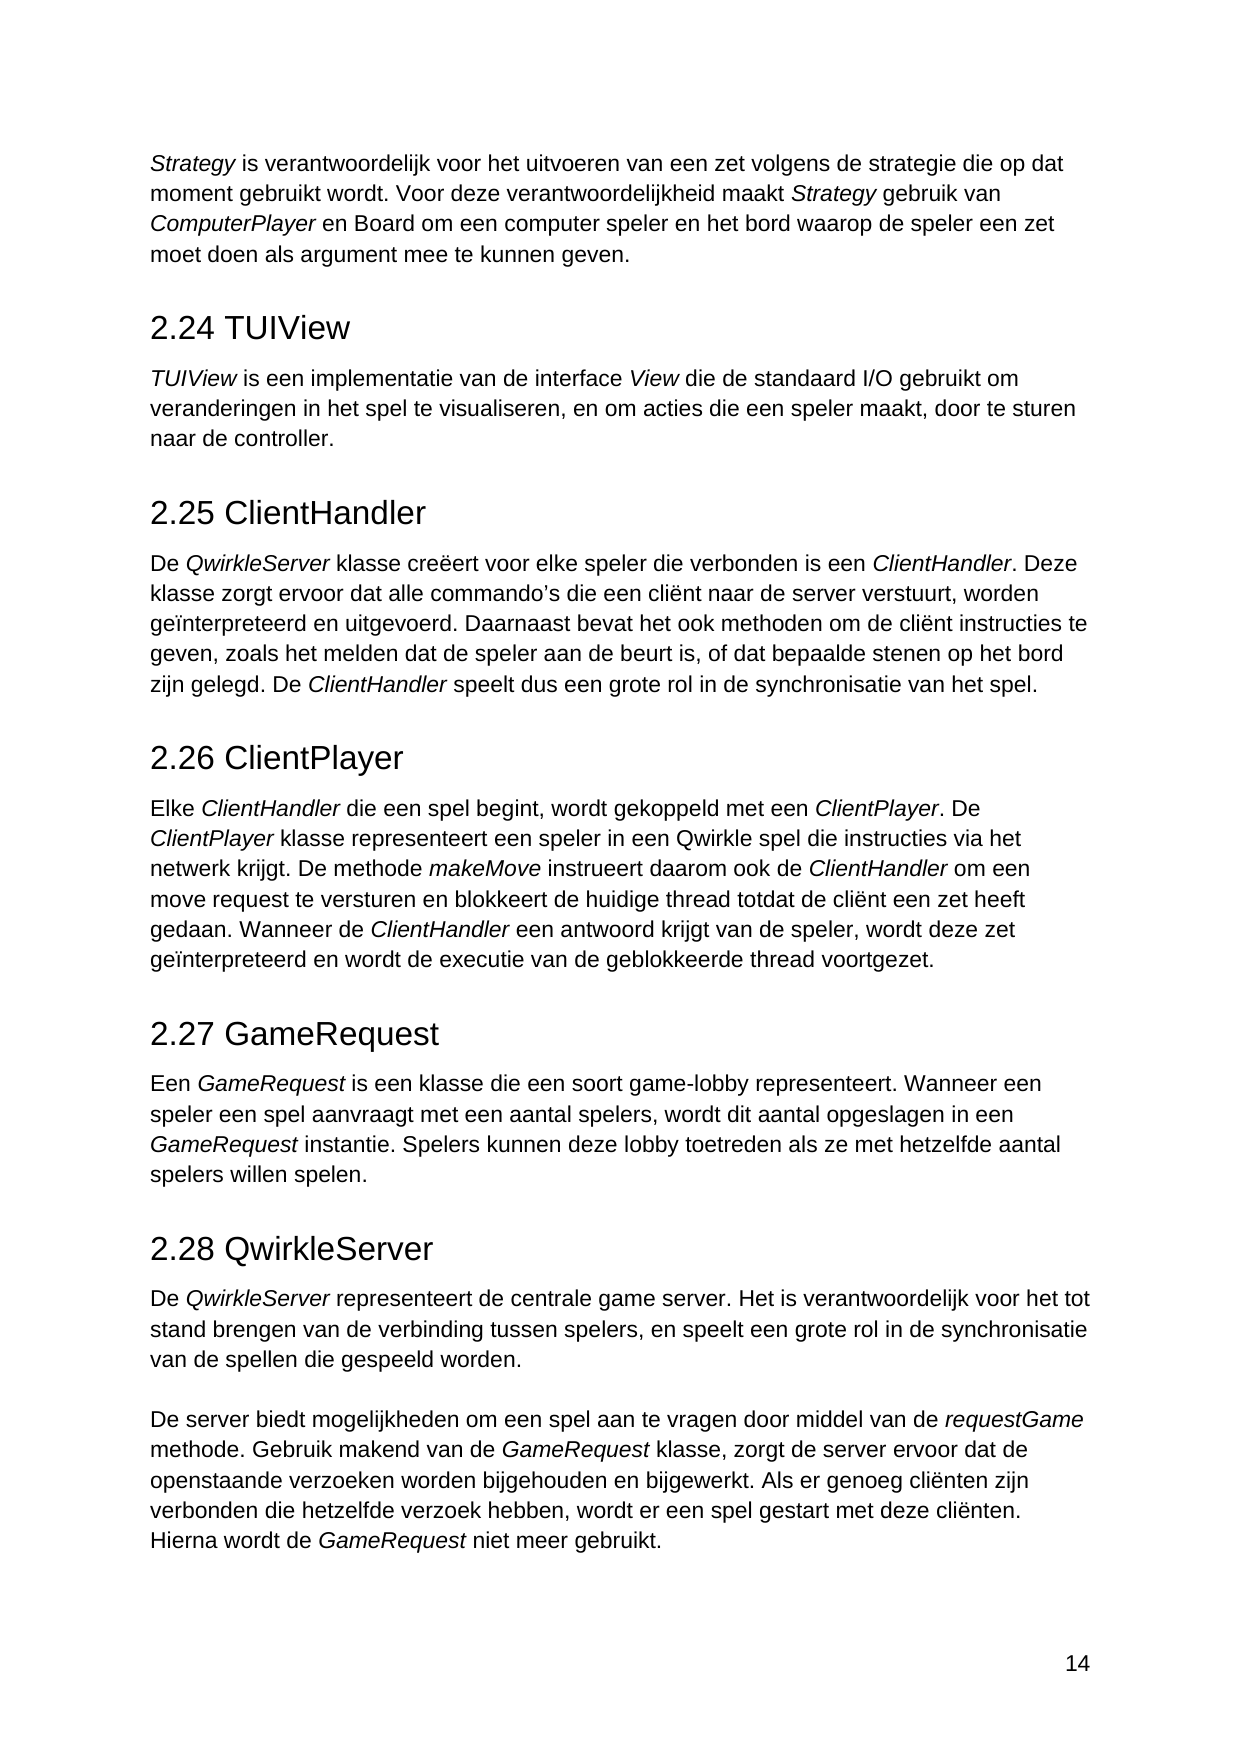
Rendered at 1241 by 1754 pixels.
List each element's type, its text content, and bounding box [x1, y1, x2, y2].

subtitle 2.24 TUIView [150, 308, 1090, 347]
subtitle 2.28 QwirkleServer [150, 1229, 1090, 1267]
text De QwirkleServer klasse creëert voor elke speler die verbonden is een ClientHandler. Deze klasse zorgt ervoor dat alle commando’s die een cliënt naar de server verstuurt, worden geïnterpreteerd en uitgevoerd. Daarnaast bevat het ook methoden om de cliënt instructies te geven, zoals het melden dat de speler aan de beurt is, of dat bepaalde stenen op het bord zijn gelegd. De ClientHandler speelt dus een grote rol in de synchronisatie van het spel. [150, 550, 1090, 697]
subtitle 2.25 ClientHandler [150, 493, 1090, 532]
text TUIView is een implementatie van de interface View die de standaard I/O gebruikt om veranderingen in het spel te visualiseren, en om acties die een speler maakt, door te sturen naar de controller. [150, 365, 1090, 452]
text De server biedt mogelijkheden om een spel aan te vragen door middel van de requestGame methode. Gebruik makend van de GameRequest klasse, zorgt de server ervoor dat de openstaande verzoeken worden bijgehouden en bijgewerkt. Als er genoeg cliënten zijn verbonden die hetzelfde verzoek hebben, wordt er een spel gestart met deze cliënten. Hierna wordt de GameRequest niet meer gebruikt. [150, 1406, 1090, 1553]
text Strategy is verantwoordelijk voor het uitvoeren van een zet volgens de strategie die op dat moment gebruikt wordt. Voor deze verantwoordelijkheid maakt Strategy gebruik van ComputerPlayer en Board om een computer speler en het bord waarop de speler een zet moet doen als argument mee te kunnen geven. [150, 150, 1090, 267]
subtitle 2.26 ClientPlayer [150, 738, 1090, 777]
subtitle 2.27 GameRequest [150, 1014, 1090, 1052]
text De QwirkleServer representeert de centrale game server. Het is verantwoordelijk voor het tot stand brengen van de verbinding tussen spelers, en speelt een grote rol in de synchronisatie van de spellen die gespeeld worden. [150, 1285, 1090, 1372]
text Elke ClientHandler die een spel begint, wordt gekoppeld met een ClientPlayer. De ClientPlayer klasse representeert een speler in een Qwirkle spel die instructies via het netwerk krijgt. De methode makeMove instrueert daarom ook de ClientHandler om een move request te versturen en blokkeert de huidige thread totdat de cliënt een zet heeft gedaan. Wanneer de ClientHandler een antwoord krijgt van de speler, wordt deze zet geïnterpreteerd en wordt de executie van de geblokkeerde thread voortgezet. [150, 795, 1090, 972]
text Een GameRequest is een klasse die een soort game-lobby representeert. Wanneer een speler een spel aanvraagt met een aantal spelers, wordt dit aantal opgeslagen in een GameRequest instantie. Spelers kunnen deze lobby toetreden als ze met hetzelfde aantal spelers willen spelen. [150, 1070, 1090, 1187]
